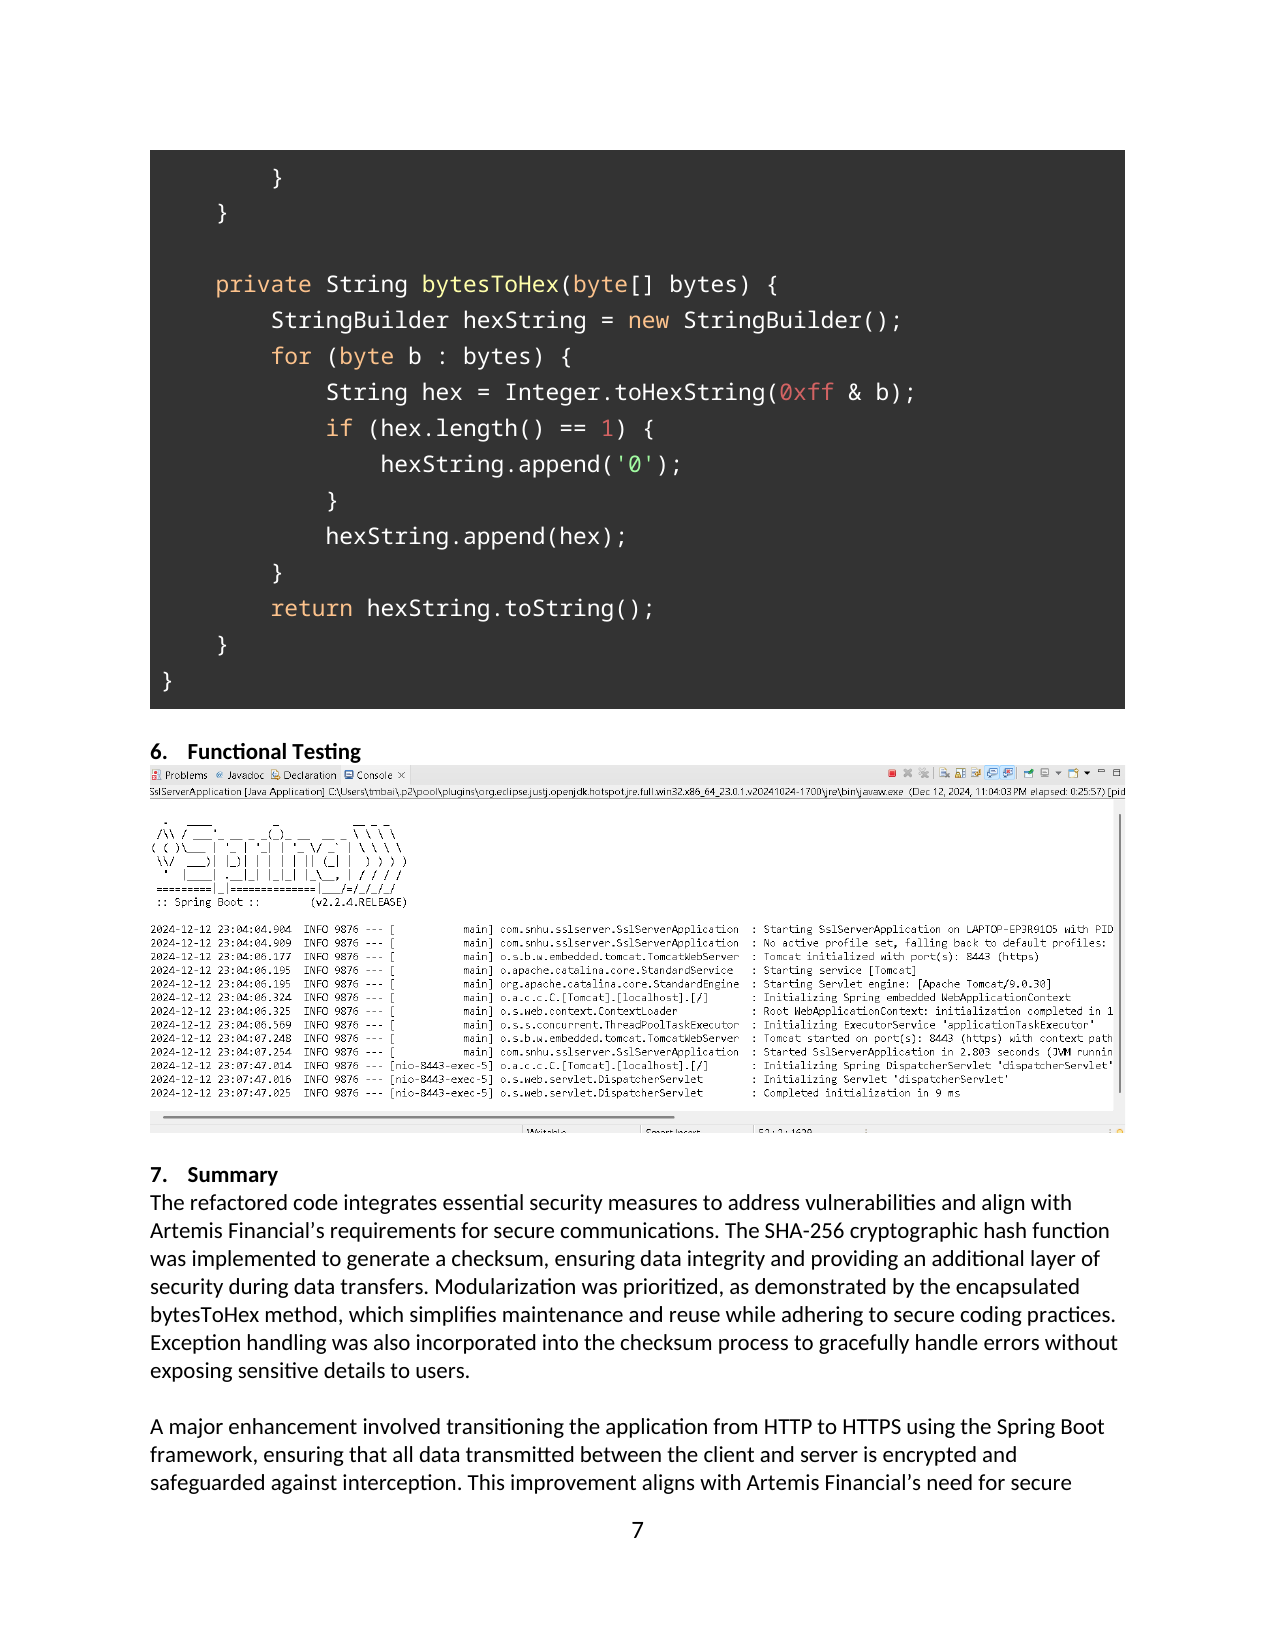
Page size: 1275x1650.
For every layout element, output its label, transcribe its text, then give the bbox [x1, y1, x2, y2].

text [150, 1412, 1125, 1496]
text The refactored code integrates essential security measures to address vulnerabilities and align with Artemis Financial’s requirements for secure communications. The SHA-256 cryptographic hash function was implemented to generate a checksum, ensuring data integrity and providing an additional layer of security during data transfers. Modularization was prioritized, as demonstrated by the encapsulated bytesToHex method, which simplifies maintenance and reuse while adhering to secure coding practices. Exception handling was also incorporated into the checksum process to gracefully handle errors without exposing sensitive details to users. [150, 1188, 1125, 1384]
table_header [150, 150, 1125, 709]
subtitle Summary [150, 1160, 1125, 1188]
picture [150, 765, 1125, 1133]
subtitle Functional Testing [150, 737, 1125, 765]
